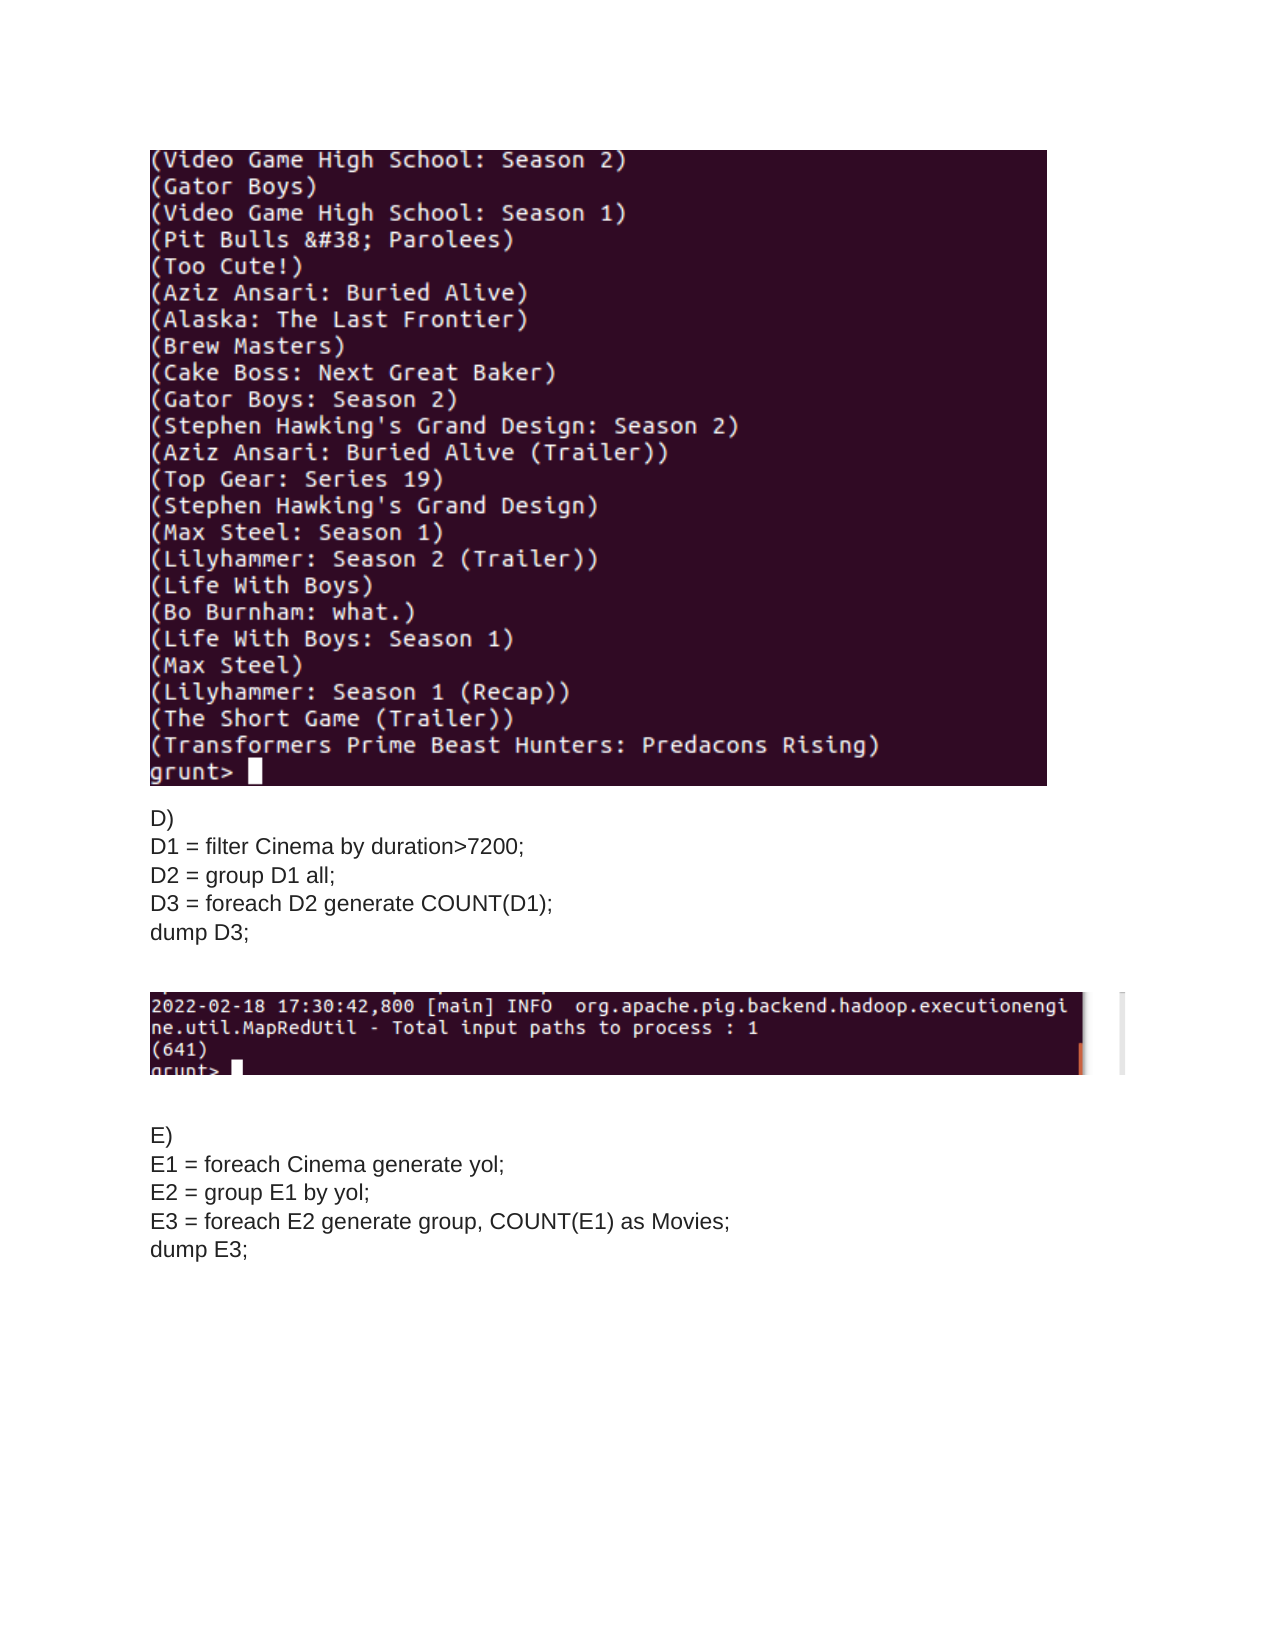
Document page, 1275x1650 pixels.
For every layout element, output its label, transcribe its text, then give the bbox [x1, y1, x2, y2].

text E) E1 = foreach Cinema generate yol; E2 = group E1 by yol; E3 = foreach E2 generate group, COUNT(E1) as Movies; dump E3; [150, 1094, 1125, 1262]
picture [150, 150, 1047, 786]
text D) D1 = filter Cinema by duration>7200; D2 = group D1 all; D3 = foreach D2 generate COUNT(D1); dump D3; [150, 805, 1125, 945]
picture [150, 992, 1125, 1075]
